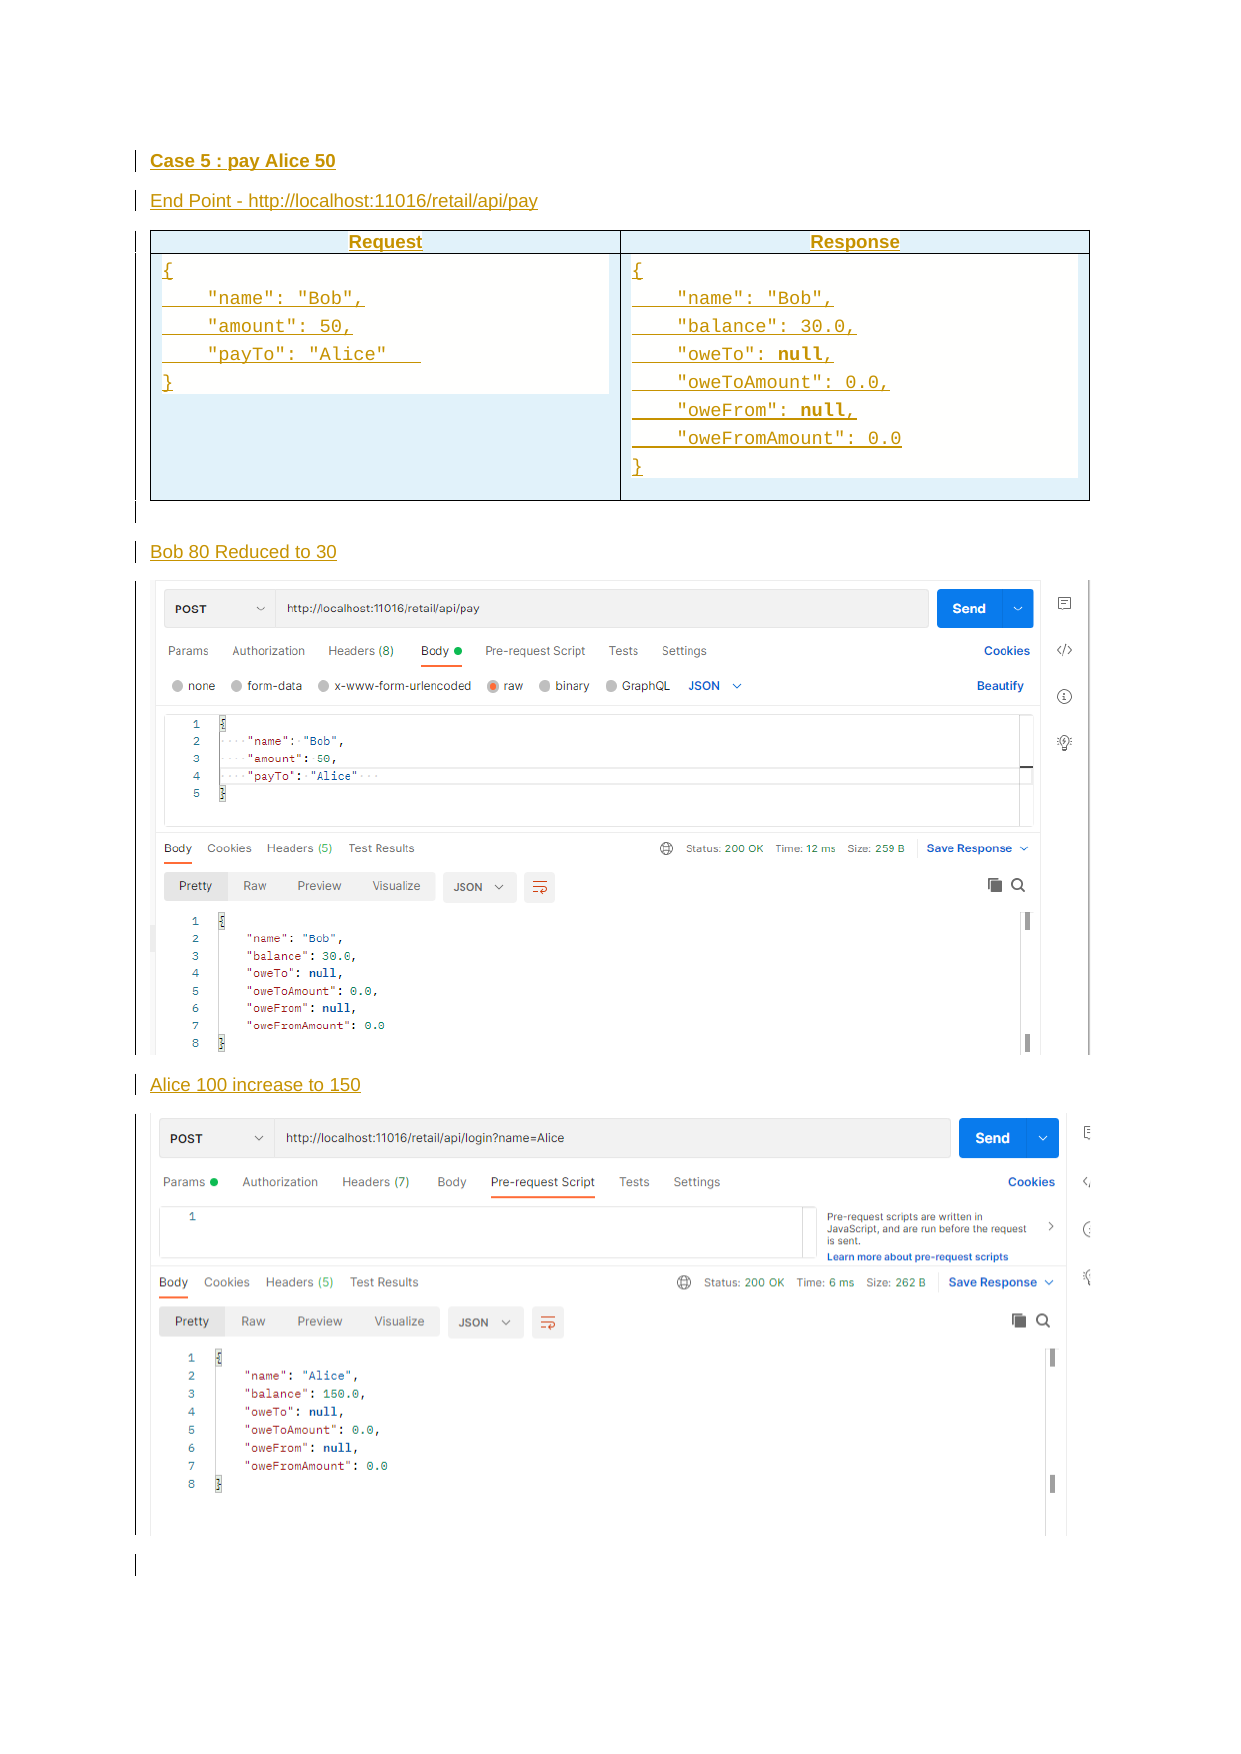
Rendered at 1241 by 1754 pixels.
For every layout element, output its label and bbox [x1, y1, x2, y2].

picture [150, 1113, 1091, 1536]
picture [150, 580, 1091, 1055]
